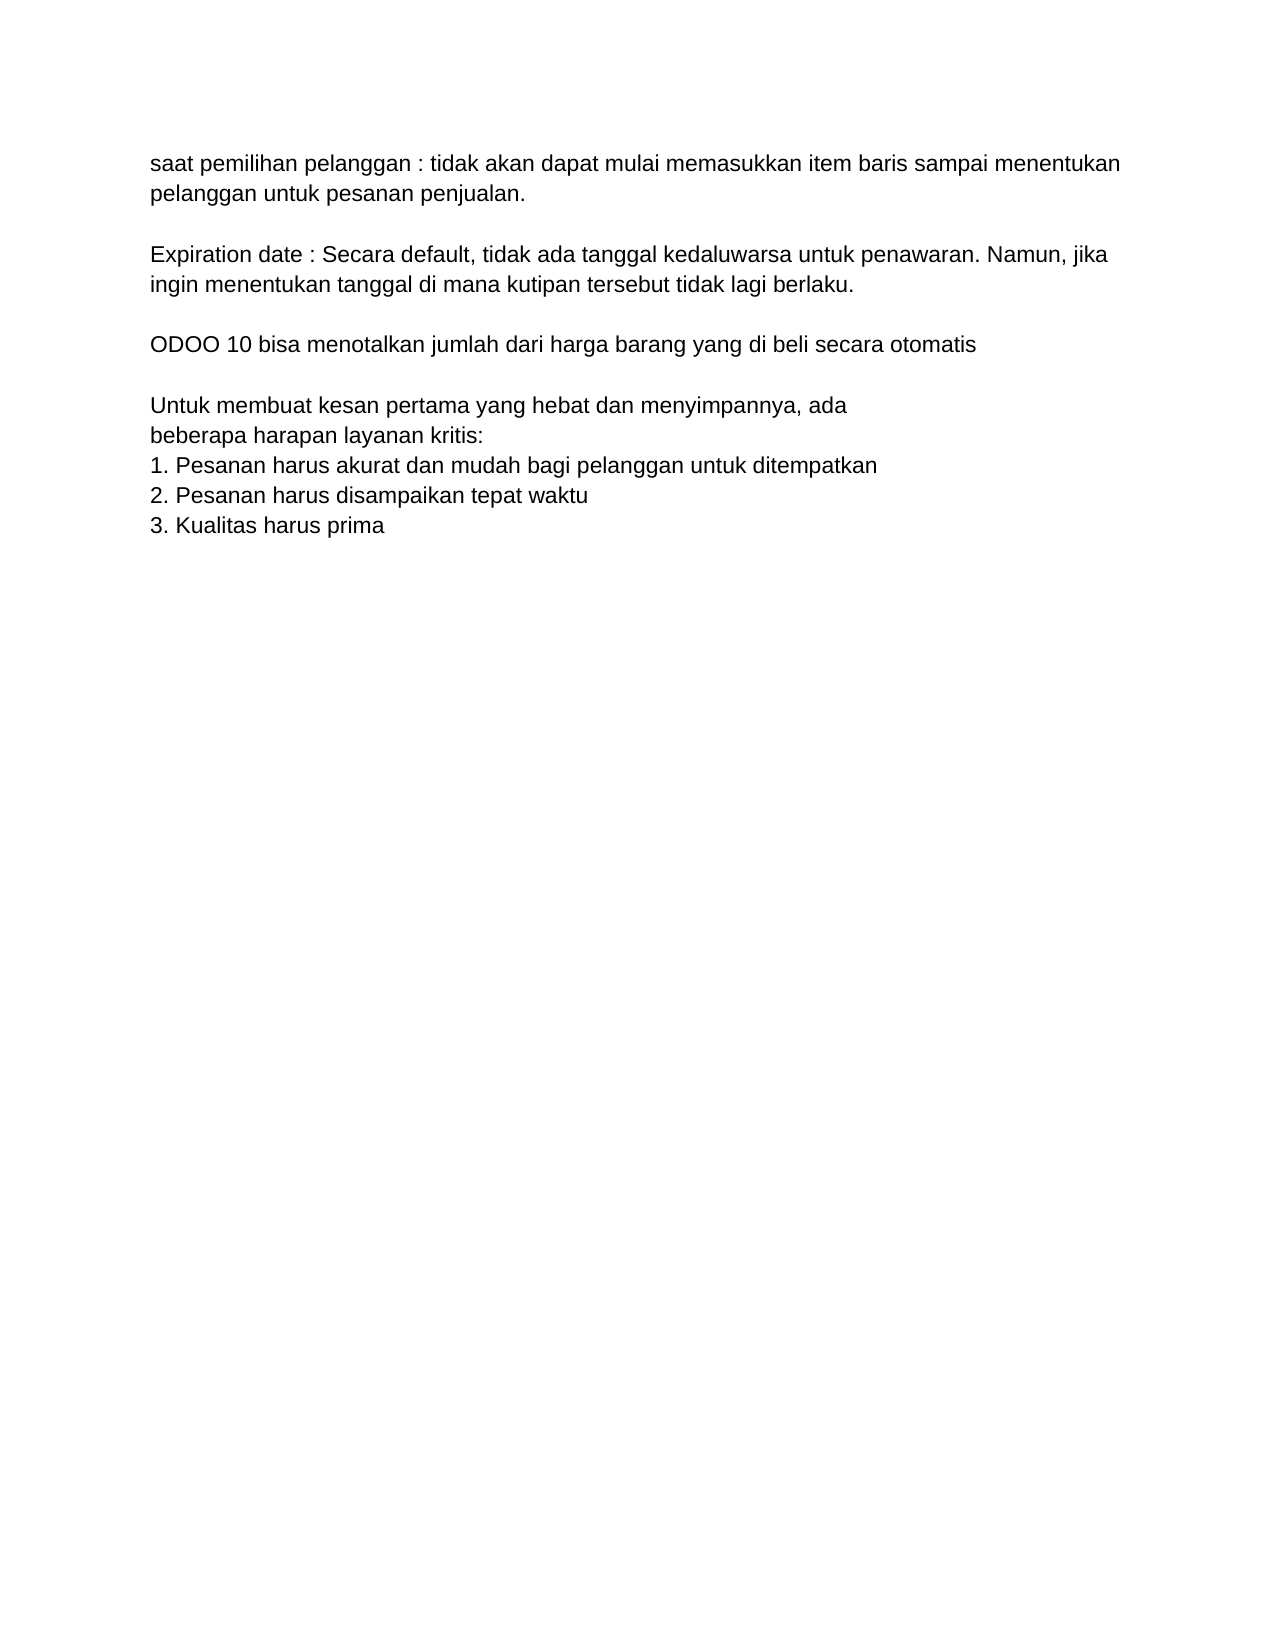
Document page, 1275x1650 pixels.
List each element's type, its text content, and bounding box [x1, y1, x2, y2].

text saat pemilihan pelanggan : tidak akan dapat mulai memasukkan item baris sampai menentukan pelanggan untuk pesanan penjualan. [150, 150, 1125, 207]
text 3. Kualitas harus prima [150, 512, 1125, 539]
text beberapa harapan layanan kritis: [150, 422, 1125, 448]
text ODOO 10 bisa menotalkan jumlah dari harga barang yang di beli secara otomatis [150, 331, 1125, 358]
text Expiration date : Secara default, tidak ada tanggal kedaluwarsa untuk penawaran. Namun, jika [150, 241, 1125, 267]
text Untuk membuat kesan pertama yang hebat dan menyimpannya, ada [150, 392, 1125, 418]
text 1. Pesanan harus akurat dan mudah bagi pelanggan untuk ditempatkan [150, 452, 1125, 478]
text ingin menentukan tanggal di mana kutipan tersebut tidak lagi berlaku. [150, 271, 1125, 297]
text 2. Pesanan harus disampaikan tepat waktu [150, 482, 1125, 509]
